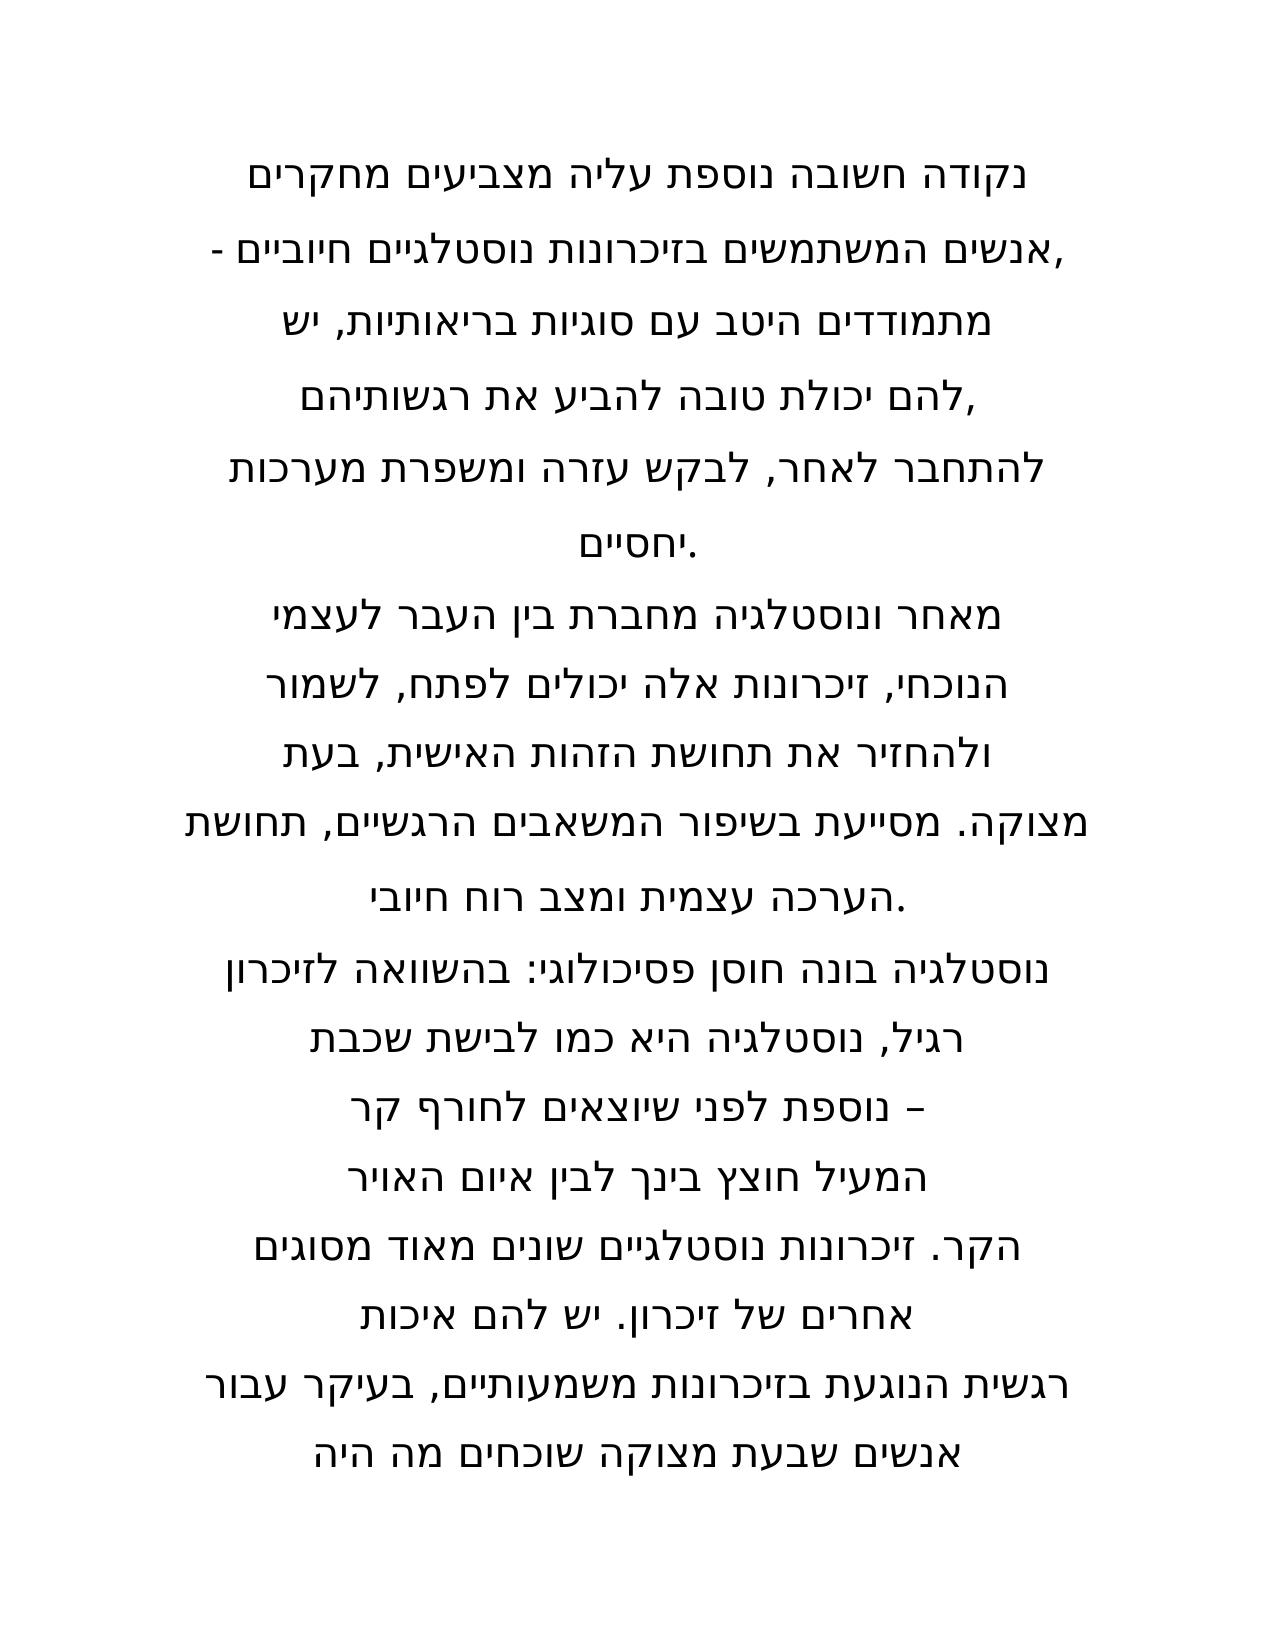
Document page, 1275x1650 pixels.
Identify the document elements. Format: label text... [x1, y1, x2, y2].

text נוסטלגיה בונה חוסן פסיכולוגי: בהשוואה לזיכרון [150, 945, 1125, 994]
text רגיל, נוסטלגיה היא כמו לבישת שכבת [150, 1014, 1125, 1063]
text מתמודדים היטב עם סוגיות בריאותיות, יש [150, 297, 1125, 346]
text המעיל חוצץ בינך לבין איום האויר [150, 1152, 1125, 1201]
text אנשים שבעת מצוקה שוכחים מה היה [150, 1428, 1125, 1477]
text להתחבר לאחר, לבקש עזרה ומשפרת מערכות [150, 444, 1125, 492]
text הקר. זיכרונות נוסטלגיים שונים מאוד מסוגים [150, 1221, 1125, 1270]
text אחרים של זיכרון. יש להם איכות [150, 1290, 1125, 1339]
text מצוקה. מסייעת בשיפור המשאבים הרגשיים, תחושת [150, 798, 1125, 847]
text הנוכחי, זיכרונות אלה יכולים לפתח, לשמור [150, 660, 1125, 708]
text יחסיים. [150, 513, 1125, 570]
text רגשית הנוגעת בזיכרונות משמעותיים, בעיקר עבור [150, 1359, 1125, 1408]
text נוספת לפני שיוצאים לחורף קר – [150, 1083, 1125, 1132]
text להם יכולת טובה להביע את רגשותיהם, [150, 366, 1125, 423]
text ולהחזיר את תחושת הזהות האישית, בעת [150, 729, 1125, 778]
text נקודה חשובה נוספת עליה מצביעים מחקרים [150, 150, 1125, 198]
text מאחר ונוסטלגיה מחברת בין העבר לעצמי [150, 591, 1125, 639]
text - אנשים המשתמשים בזיכרונות נוסטלגיים חיוביים, [150, 219, 1125, 276]
text הערכה עצמית ומצב רוח חיובי. [150, 867, 1125, 924]
